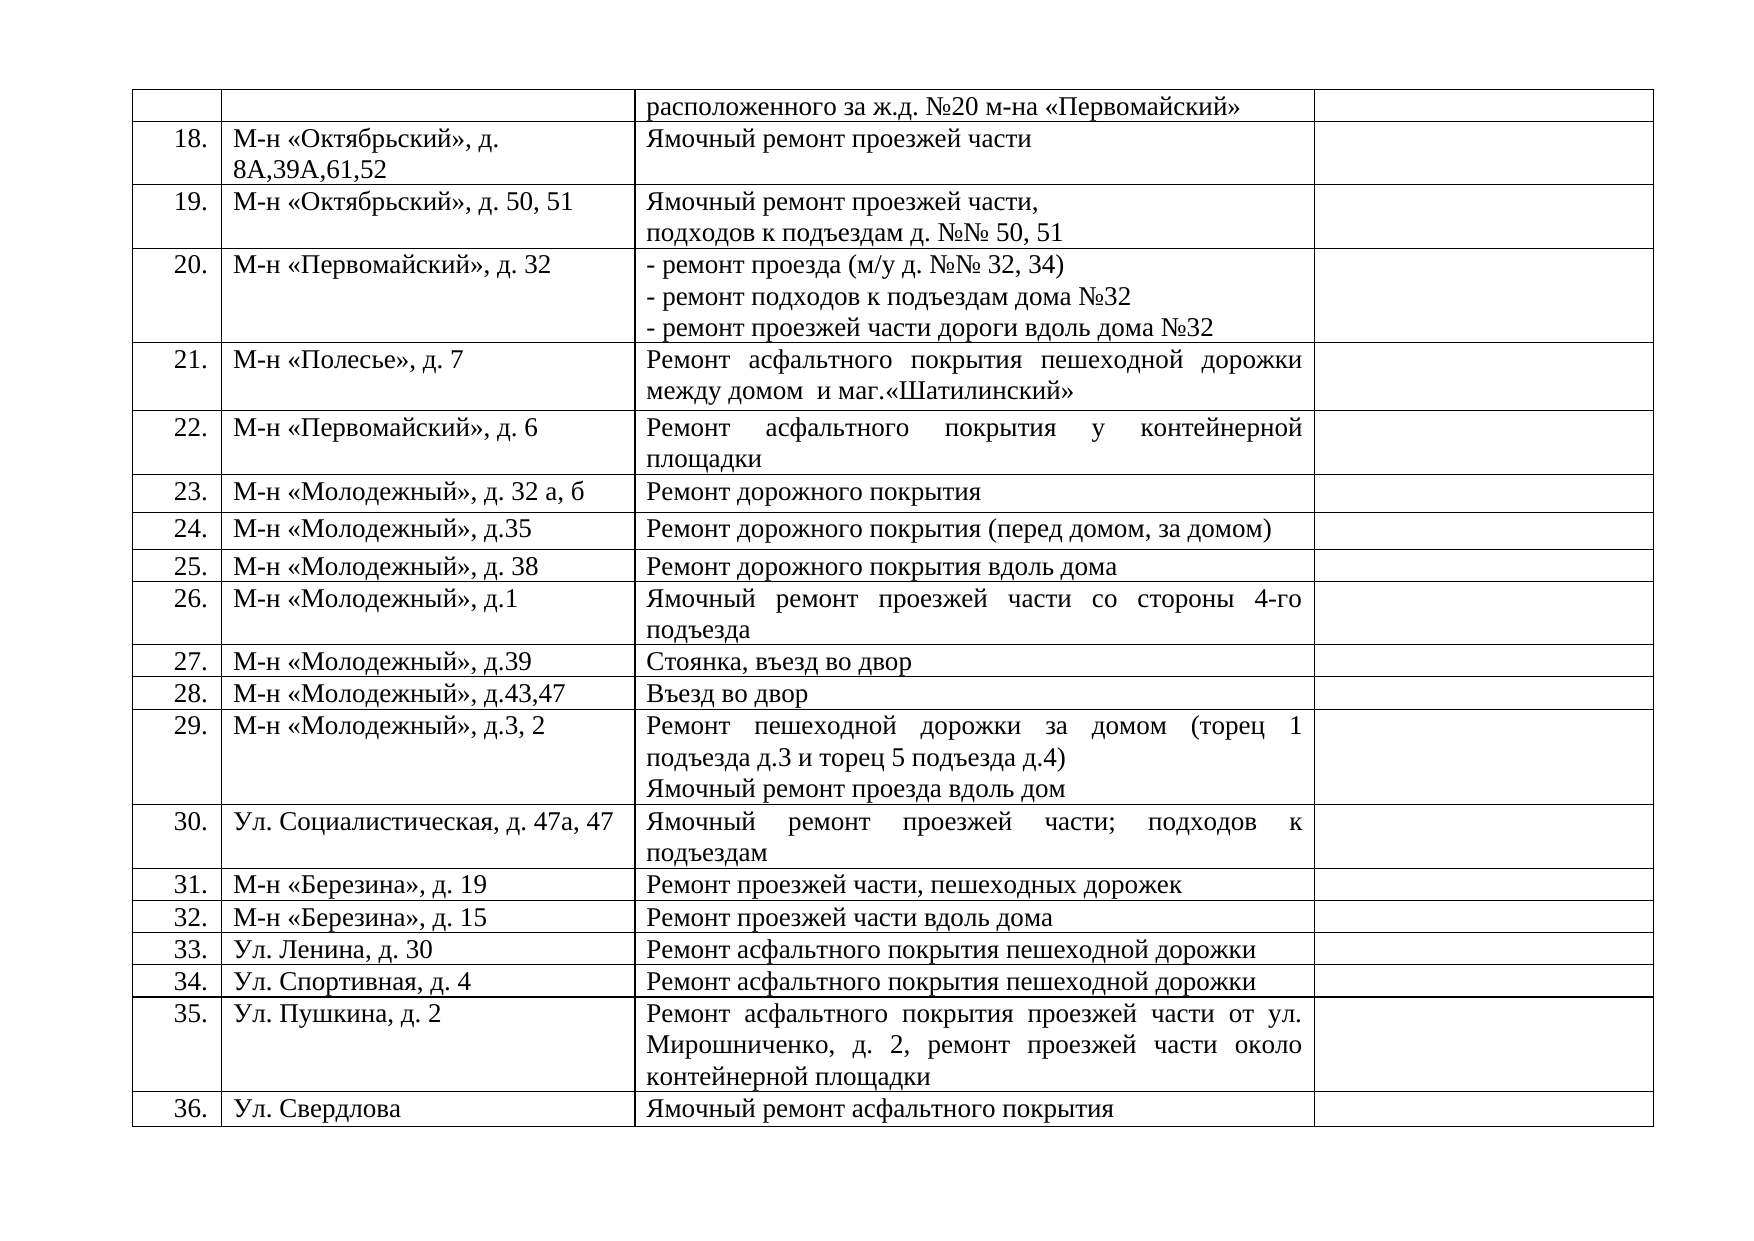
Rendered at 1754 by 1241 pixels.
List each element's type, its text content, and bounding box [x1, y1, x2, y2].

table_cell [1315, 343, 1653, 410]
table_cell М-н «Молодежный», д.35 [222, 513, 634, 548]
table_cell [133, 710, 221, 804]
table_cell [133, 411, 221, 473]
table_cell [1315, 550, 1653, 581]
table_cell Стоянка, въезд во двор [636, 645, 1314, 676]
table_cell [133, 933, 221, 964]
table_cell [133, 550, 221, 581]
table_cell Ремонт проезжей части вдоль дома [636, 901, 1314, 932]
table_cell [133, 805, 221, 868]
table_cell Ямочный ремонт асфальтного покрытия [636, 1092, 1314, 1126]
table_cell [133, 475, 221, 512]
table_cell М-н «Молодежный», д.39 [222, 645, 634, 676]
table_cell М-н «Первомайский», д. 32 [222, 249, 634, 342]
table_cell М-н «Октябрьский», д. 8А,39А,61,52 [222, 122, 634, 184]
table_cell [133, 90, 221, 121]
table_cell Ул. Ленина, д. 30 [222, 933, 634, 964]
table_cell Ямочный ремонт проезжей части со стороны 4-го подъезда [636, 582, 1314, 644]
table_cell Ремонт асфальтного покрытия проезжей части от ул. Мирошниченко, д. 2, ремонт проезжей части около контейнерной площадки [636, 998, 1314, 1091]
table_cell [636, 90, 1314, 121]
table_cell [1315, 998, 1653, 1091]
table_cell [1315, 869, 1653, 900]
table_cell [1315, 411, 1653, 473]
table_cell [1315, 901, 1653, 932]
table_cell [1315, 513, 1653, 548]
table_cell [1315, 645, 1653, 676]
table_cell Ремонт дорожного покрытия [636, 475, 1314, 512]
table_cell Ремонт асфальтного покрытия пешеходной дорожки [636, 933, 1314, 964]
table_cell М-н «Молодежный», д.43,47 [222, 677, 634, 708]
table_cell [133, 582, 221, 644]
table_cell Въезд во двор [636, 677, 1314, 708]
table_cell [133, 901, 221, 932]
table_cell Ул. Социалистическая, д. 47а, 47 [222, 805, 634, 868]
table_cell Ямочный ремонт проезжей части; подходов к подъездам [636, 805, 1314, 868]
table_cell Ремонт асфальтного покрытия у контейнерной площадки [636, 411, 1314, 473]
table_cell Ремонт асфальтного покрытия пешеходной дорожки [636, 965, 1314, 996]
table_cell Ремонт асфальтного покрытия пешеходной дорожки между домом и маг.«Шатилинский» [636, 343, 1314, 410]
table_cell [1315, 1092, 1653, 1126]
table_cell [133, 965, 221, 996]
table_cell [133, 122, 221, 184]
table_cell Ремонт проезжей части, пешеходных дорожек [636, 869, 1314, 900]
table_cell Ямочный ремонт проезжей части, подходов к подъездам д. №№ 50, 51 [636, 185, 1314, 247]
table_cell [1315, 90, 1653, 121]
table_cell М-н «Березина», д. 19 [222, 869, 634, 900]
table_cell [222, 90, 634, 121]
table_cell М-н «Полесье», д. 7 [222, 343, 634, 410]
table_cell М-н «Первомайский», д. 6 [222, 411, 634, 473]
table_cell М-н «Октябрьский», д. 50, 51 [222, 185, 634, 247]
table_cell [133, 998, 221, 1091]
table_cell [1315, 249, 1653, 342]
table_cell [133, 869, 221, 900]
table_cell Ремонт пешеходной дорожки за домом (торец 1 подъезда д.3 и торец 5 подъезда д.4) Ямочный ремонт проезда вдоль дом [636, 710, 1314, 804]
table_cell Ремонт дорожного покрытия (перед домом, за домом) [636, 513, 1314, 548]
table_cell Ул. Свердлова [222, 1092, 634, 1126]
table_cell [133, 249, 221, 342]
table_cell [133, 343, 221, 410]
table_cell [1315, 475, 1653, 512]
table_cell М-н «Молодежный», д. 32 а, б [222, 475, 634, 512]
table_cell Ул. Пушкина, д. 2 [222, 998, 634, 1091]
table_cell [133, 185, 221, 247]
table_cell Ремонт дорожного покрытия вдоль дома [636, 550, 1314, 581]
table_cell - ремонт проезда (м/у д. №№ 32, 34) - ремонт подходов к подъездам дома №32 - ремонт проезжей части дороги вдоль дома №32 [636, 249, 1314, 342]
table_cell М-н «Молодежный», д.1 [222, 582, 634, 644]
table_cell [1315, 677, 1653, 708]
table_cell [133, 677, 221, 708]
table_cell [1315, 805, 1653, 868]
table_cell [1315, 122, 1653, 184]
table_cell [1315, 582, 1653, 644]
table_cell [133, 645, 221, 676]
table_cell [133, 1092, 221, 1126]
table_cell М-н «Молодежный», д.3, 2 [222, 710, 634, 804]
table_cell М-н «Березина», д. 15 [222, 901, 634, 932]
table_cell [133, 513, 221, 548]
table_cell Ямочный ремонт проезжей части [636, 122, 1314, 184]
table_cell Ул. Спортивная, д. 4 [222, 965, 634, 996]
table_cell [1315, 933, 1653, 964]
table_cell [1315, 185, 1653, 247]
table_cell [1315, 710, 1653, 804]
table_cell [1315, 965, 1653, 996]
table_cell М-н «Молодежный», д. 38 [222, 550, 634, 581]
